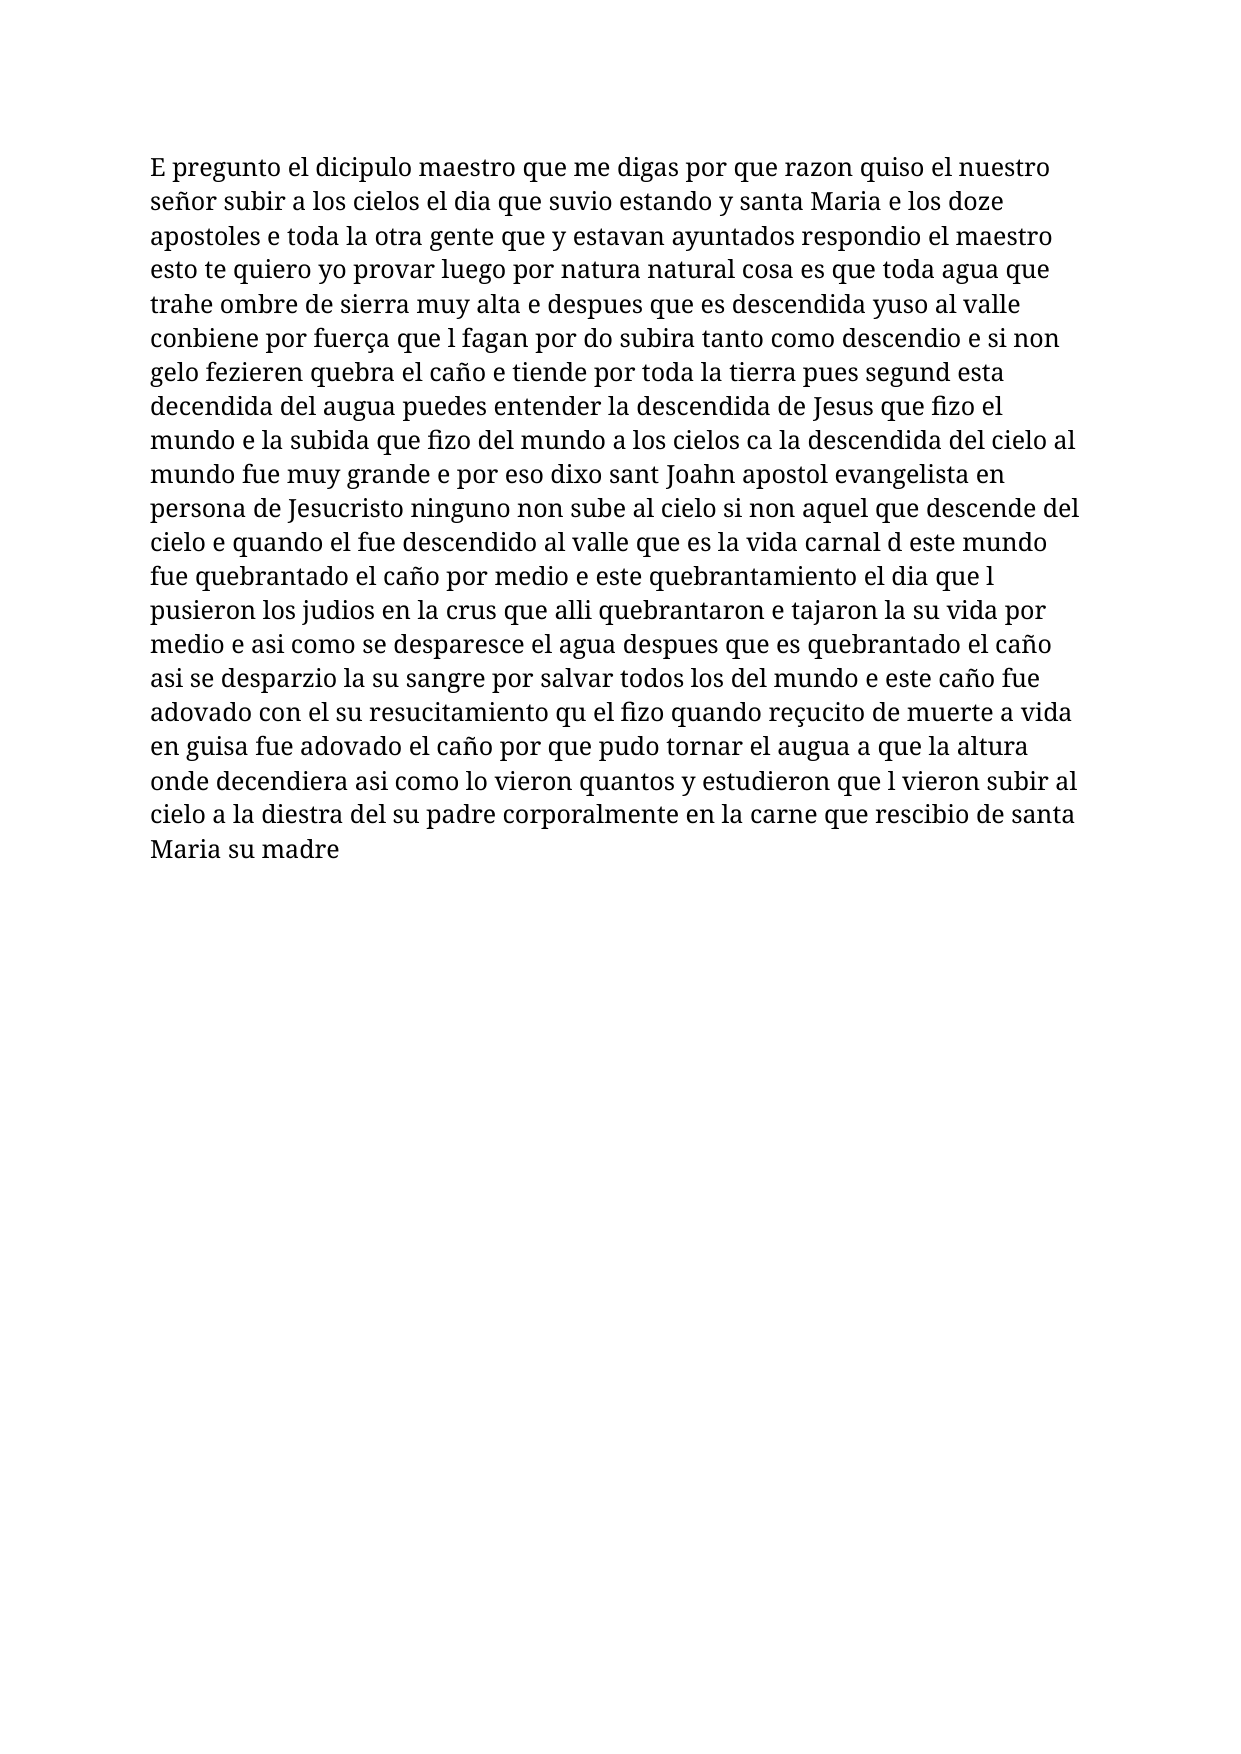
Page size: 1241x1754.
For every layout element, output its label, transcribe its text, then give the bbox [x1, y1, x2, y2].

text E pregunto el dicipulo maestro que me digas por que razon quiso el nuestro señor subir a los cielos el dia que suvio estando y santa Maria e los doze apostoles e toda la otra gente que y estavan ayuntados respondio el maestro esto te quiero yo provar luego por natura natural cosa es que toda agua que trahe ombre de sierra muy alta e despues que es descendida yuso al valle conbiene por fuerça que l fagan por do subira tanto como descendio e si non gelo fezieren quebra el caño e tiende por toda la tierra pues segund esta decendida del augua puedes entender la descendida de Jesus que fizo el mundo e la subida que fizo del mundo a los cielos ca la descendida del cielo al mundo fue muy grande e por eso dixo sant Joahn apostol evangelista en persona de Jesucristo ninguno non sube al cielo si non aquel que descende del cielo e quando el fue descendido al valle que es la vida carnal d este mundo fue quebrantado el caño por medio e este quebrantamiento el dia que l pusieron los judios en la crus que alli quebrantaron e tajaron la su vida por medio e asi como se desparesce el agua despues que es quebrantado el caño asi se desparzio la su sangre por salvar todos los del mundo e este caño fue adovado con el su resucitamiento qu el fizo quando reçucito de muerte a vida en guisa fue adovado el caño por que pudo tornar el augua a que la altura onde decendiera asi como lo vieron quantos y estudieron que l vieron subir al cielo a la diestra del su padre corporalmente en la carne que rescibio de santa Maria su madre [150, 150, 1090, 865]
